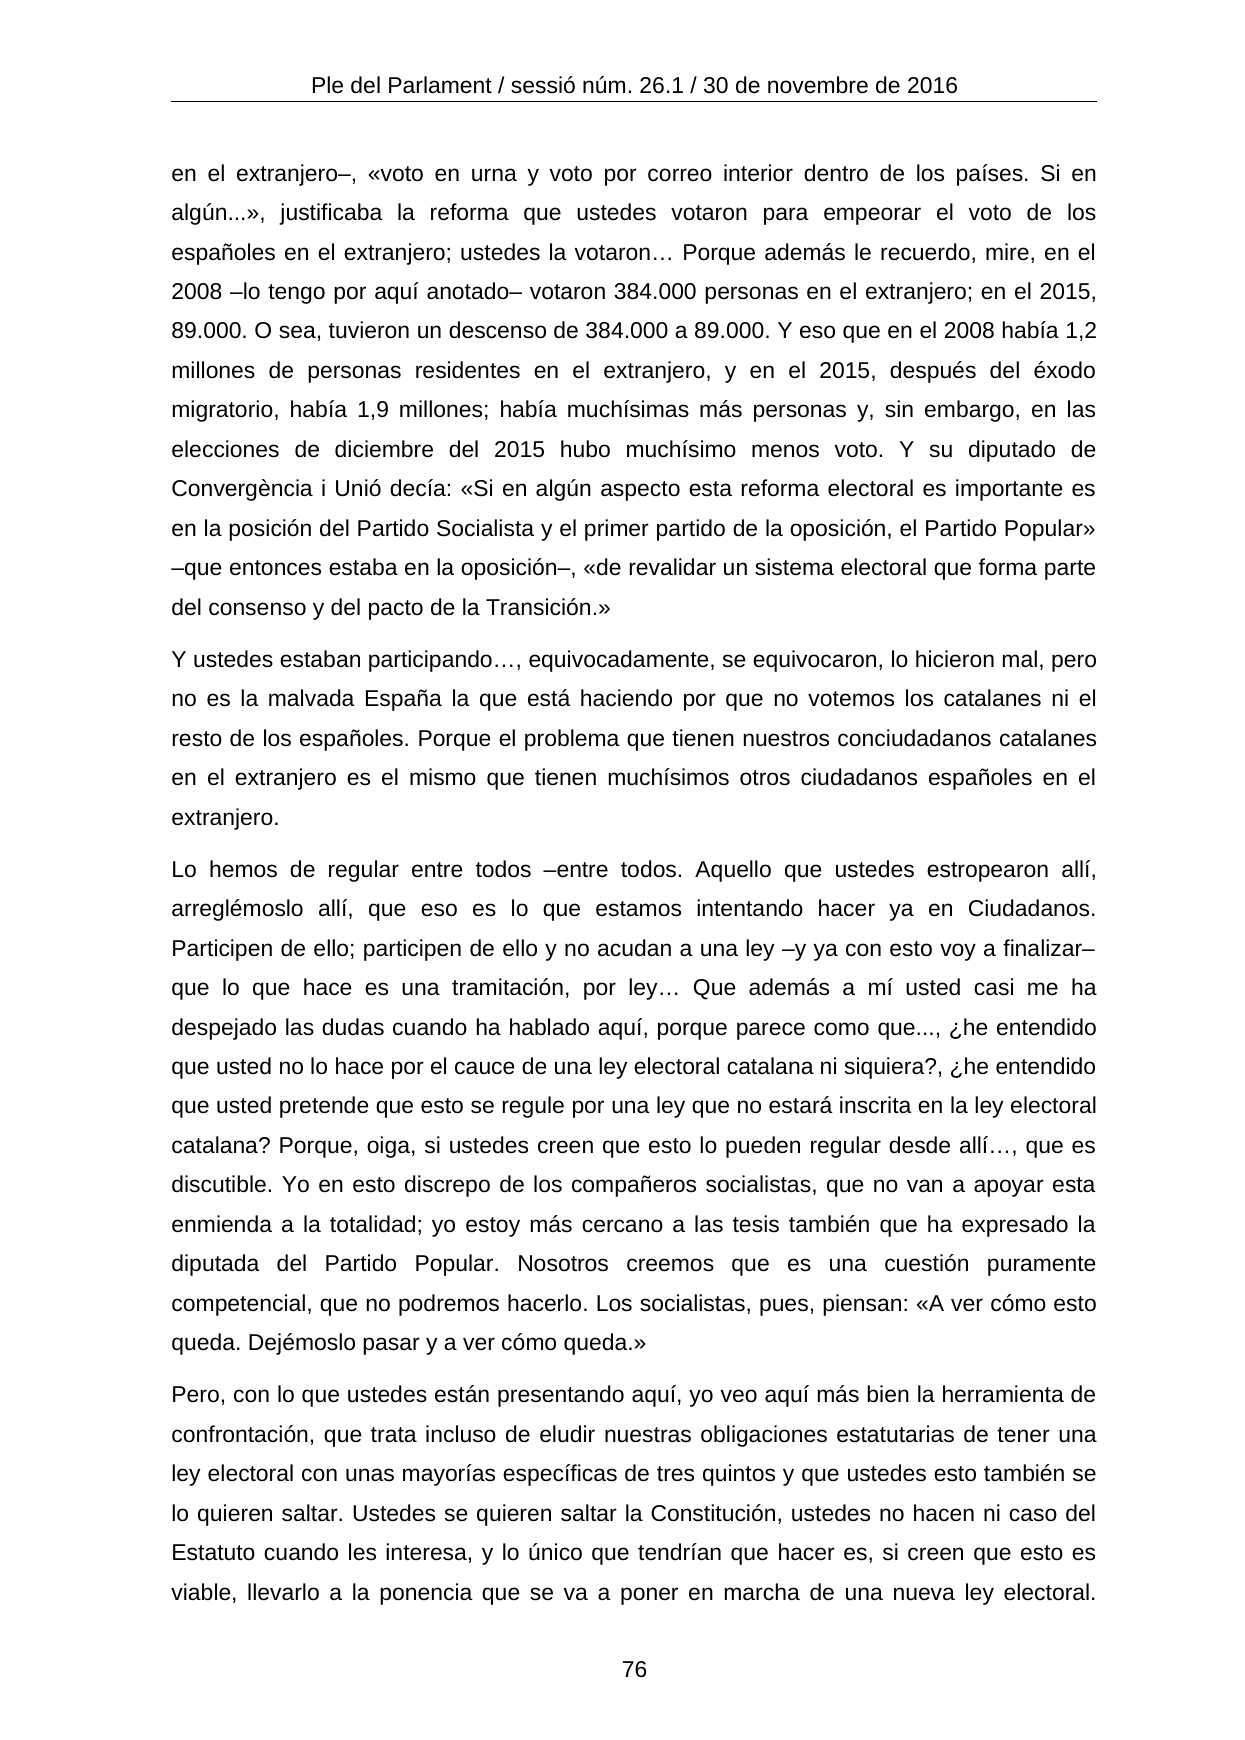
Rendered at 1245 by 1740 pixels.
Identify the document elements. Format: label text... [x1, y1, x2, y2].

text Y ustedes estaban participando…, equivocadamente, se equivocaron, lo hicieron mal, pero no es la malvada España la que está haciendo por que no votemos los catalanes ni el resto de los españoles. Porque el problema que tienen nuestros conciudadanos catalanes en el extranjero es el mismo que tienen muchísimos otros ciudadanos españoles en el extranjero. [171, 646, 1097, 830]
text Lo hemos de regular entre todos –entre todos. Aquello que ustedes estropearon allí, arreglémoslo allí, que eso es lo que estamos intentando hacer ya en Ciudadanos. Participen de ello; participen de ello y no acudan a una ley –y ya con esto voy a finalizar– que lo que hace es una tramitación, por ley… Que además a mí usted casi me ha despejado las dudas cuando ha hablado aquí, porque parece como que..., ¿he entendido que usted no lo hace por el cauce de una ley electoral catalana ni siquiera?, ¿he entendido que usted pretende que esto se regule por una ley que no estará inscrita en la ley electoral catalana? Porque, oiga, si ustedes creen que esto lo pueden regular desde allí…, que es discutible. Yo en esto discrepo de los compañeros socialistas, que no van a apoyar esta enmienda a la totalidad; yo estoy más cercano a las tesis también que ha expresado la diputada del Partido Popular. Nosotros creemos que es una cuestión puramente competencial, que no podremos hacerlo. Los socialistas, pues, piensan: «A ver cómo esto queda. Dejémoslo pasar y a ver cómo queda.» [171, 856, 1097, 1356]
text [171, 1381, 1097, 1605]
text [171, 159, 1097, 620]
